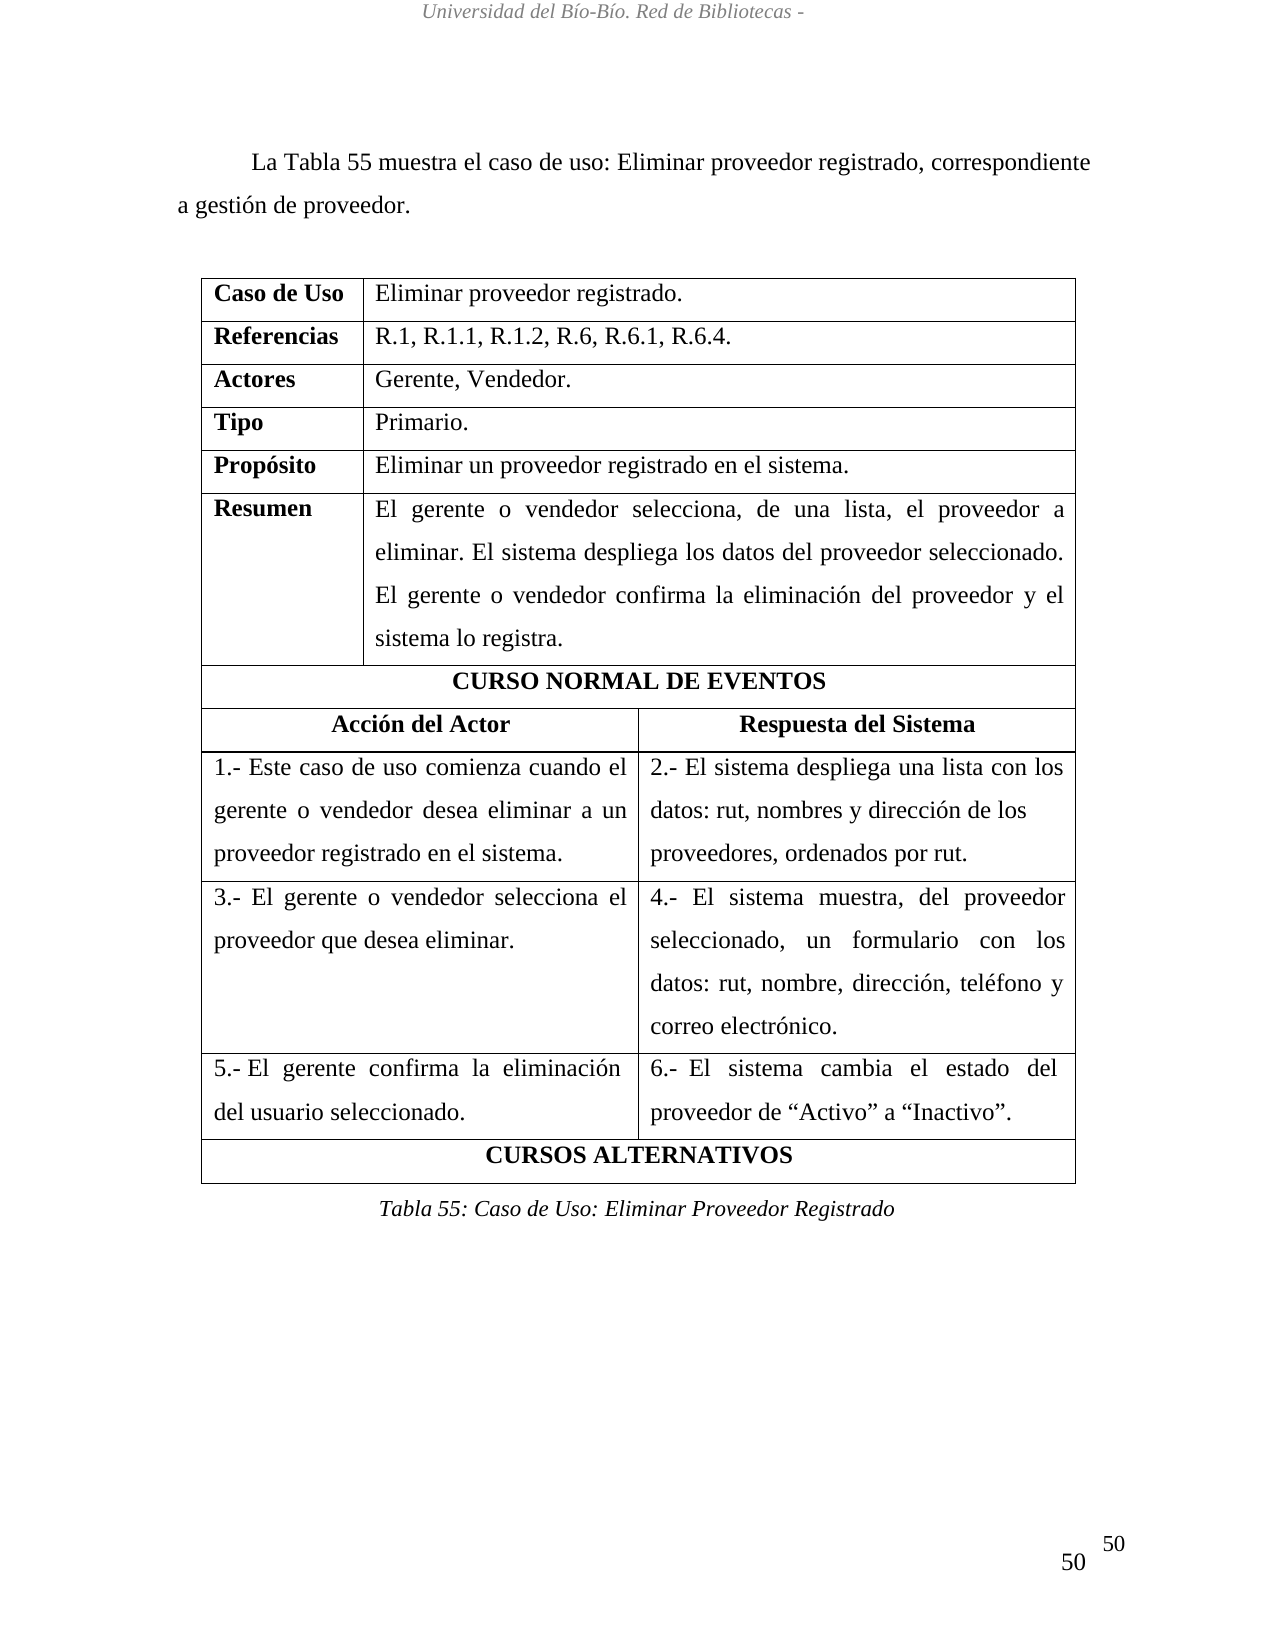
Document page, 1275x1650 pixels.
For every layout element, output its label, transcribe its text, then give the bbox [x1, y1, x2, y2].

table_header Eliminar proveedor registrado. [364, 279, 1075, 321]
table_cell CURSO NORMAL DE EVENTOS [202, 666, 1075, 708]
table_cell Resumen [202, 494, 363, 665]
text Tabla 55: Caso de Uso: Eliminar Proveedor Registrado [224, 1196, 1051, 1222]
table_cell Acción del Actor [202, 709, 638, 751]
table_cell Primario. [364, 408, 1075, 450]
table_cell 1.- Este caso de uso comienza cuando el gerente o vendedor desea eliminar a un proveedor registrado en el sistema. [202, 753, 638, 881]
table_cell 3.- El gerente o vendedor selecciona el proveedor que desea eliminar. [202, 882, 638, 1053]
text La Tabla 55 muestra el caso de uso: Eliminar proveedor registrado, correspondiente a gestión de proveedor. [177, 147, 1098, 219]
table_cell 4.- El sistema muestra, del proveedor seleccionado, un formulario con los datos: rut, nombre, dirección, teléfono y correo electrónico. [639, 882, 1075, 1053]
table_cell Tipo [202, 408, 363, 450]
table_cell R.1, R.1.1, R.1.2, R.6, R.6.1, R.6.4. [364, 322, 1075, 364]
table_cell 6.- El sistema cambia el estado del proveedor de “Activo” a “Inactivo”. [639, 1054, 1075, 1139]
table_cell Gerente, Vendedor. [364, 365, 1075, 407]
table_cell Eliminar un proveedor registrado en el sistema. [364, 451, 1075, 493]
table_cell Propósito [202, 451, 363, 493]
table_cell 2.- El sistema despliega una lista con los datos: rut, nombres y dirección de los proveedores, ordenados por rut. [639, 753, 1075, 881]
table_cell Respuesta del Sistema [639, 709, 1075, 751]
table_cell Actores [202, 365, 363, 407]
table_cell Referencias [202, 322, 363, 364]
table_cell CURSOS ALTERNATIVOS [202, 1140, 1075, 1183]
table_cell El gerente o vendedor selecciona, de una lista, el proveedor a eliminar. El sistema despliega los datos del proveedor seleccionado. El gerente o vendedor confirma la eliminación del proveedor y el sistema lo registra. [364, 494, 1075, 665]
table_cell 5.- El gerente confirma la eliminación del usuario seleccionado. [202, 1054, 638, 1139]
table_header Caso de Uso [202, 279, 363, 321]
